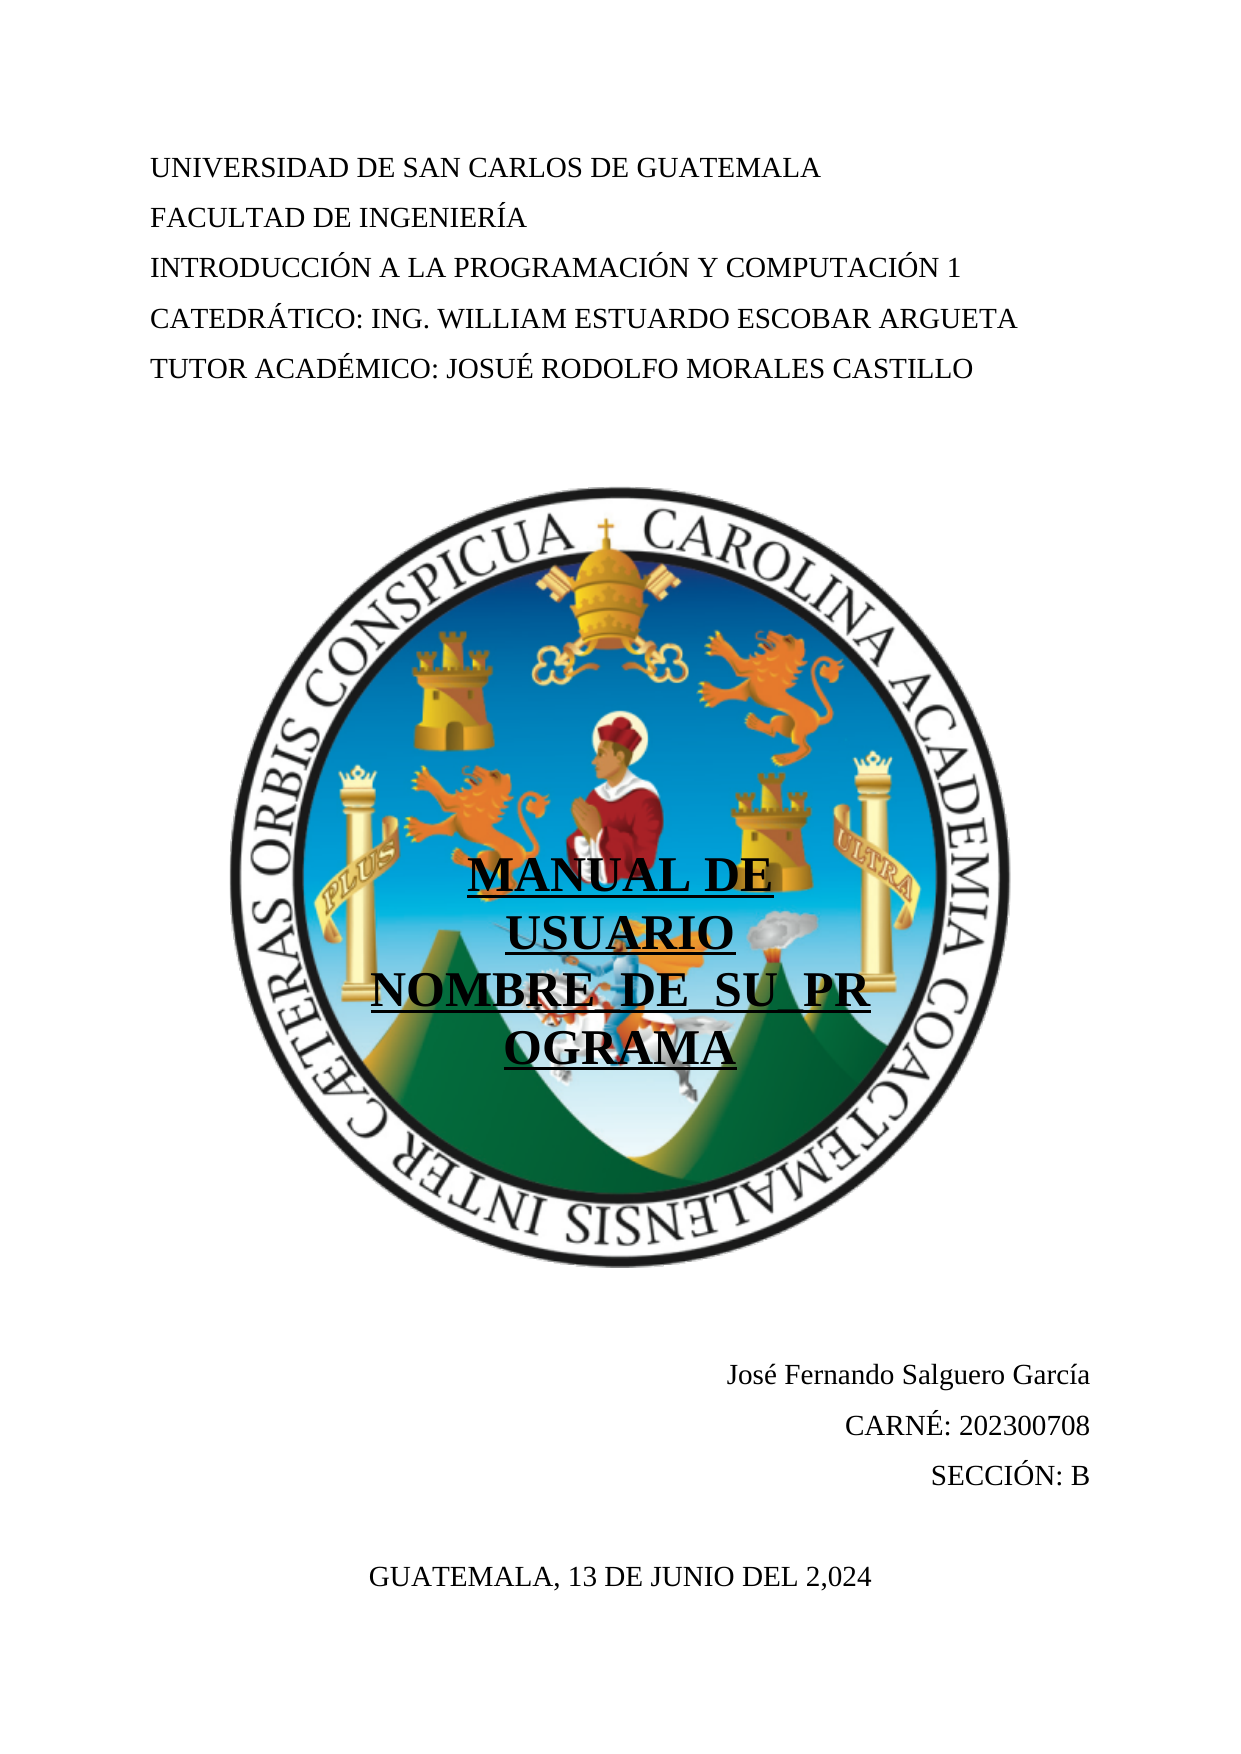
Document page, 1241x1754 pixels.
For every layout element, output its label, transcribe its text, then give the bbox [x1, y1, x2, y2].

text SECCIÓN: B [150, 1458, 1090, 1492]
text GUATEMALA, 13 DE JUNIO DEL 2,024 [150, 1559, 1090, 1592]
picture [229, 486, 1011, 1268]
text UNIVERSIDAD DE SAN CARLOS DE GUATEMALA [150, 150, 1090, 183]
text CARNÉ: 202300708 [150, 1408, 1090, 1441]
text CATEDRÁTICO: ING. WILLIAM ESTUARDO ESCOBAR ARGUETA [150, 301, 1090, 334]
text FACULTAD DE INGENIERÍA [150, 200, 1090, 234]
text TUTOR ACADÉMICO: JOSUÉ RODOLFO MORALES CASTILLO [150, 351, 1090, 385]
text José Fernando Salguero García [150, 1357, 1090, 1391]
text INTRODUCCIÓN A LA PROGRAMACIÓN Y COMPUTACIÓN 1 [150, 251, 1090, 284]
